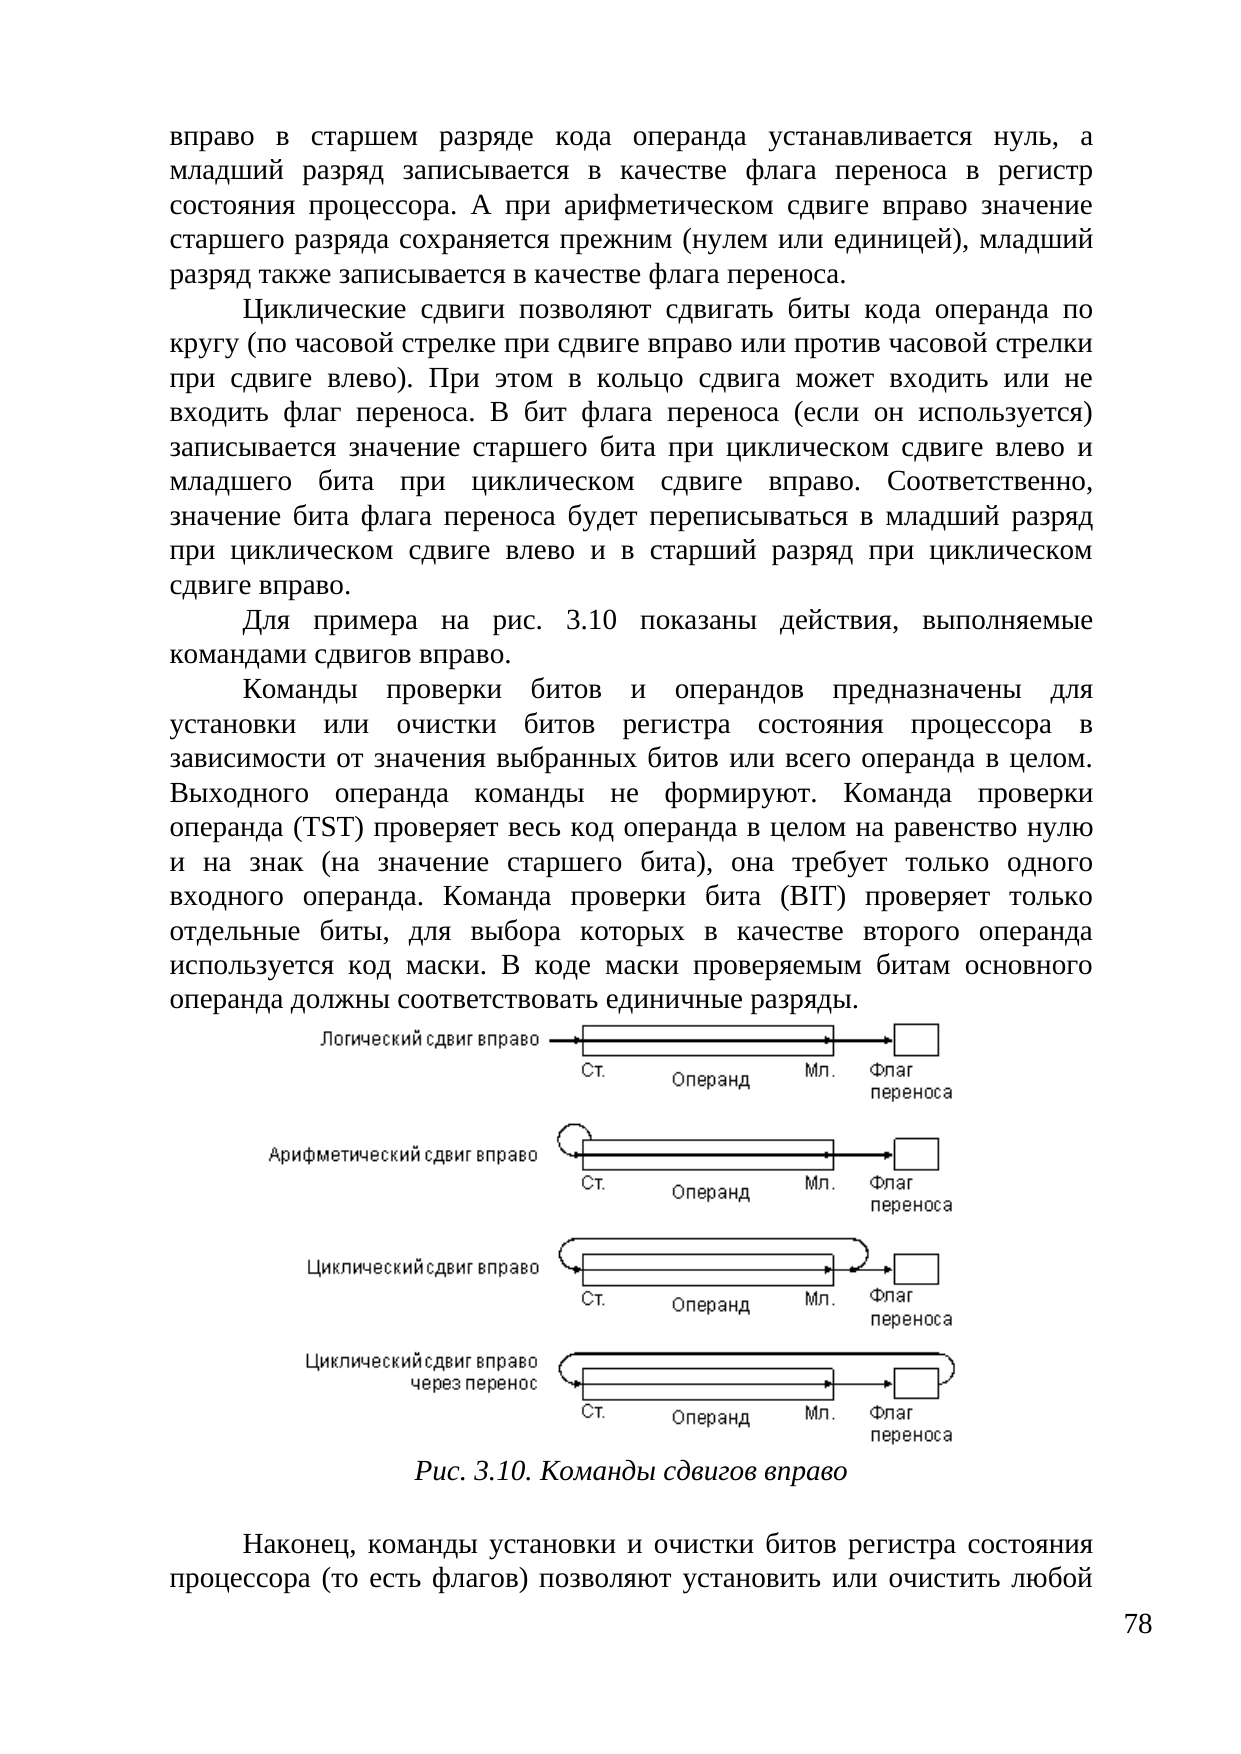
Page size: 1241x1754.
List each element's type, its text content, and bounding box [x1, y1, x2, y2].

picture [260, 1016, 966, 1451]
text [169, 118, 1094, 289]
text Команды проверки битов и операндов предназначены для установки или очистки битов регистра состояния процессора в зависимости от значения выбранных битов или всего операнда в целом. Выходного операнда команды не формируют. Команда проверки операнда (TST) проверяет весь код операнда в целом на равенство нулю и на знак (на значение старшего бита), она требует только одного входного операнда. Команда проверки бита (BIT) проверяет только отдельные биты, для выбора которых в качестве второго операнда используется код маски. В коде маски проверяемым битам основного операнда должны соответствовать единичные разряды. [169, 671, 1094, 1015]
text Рис. 3.10. Команды сдвигов вправо [192, 1453, 1071, 1487]
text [169, 1526, 1094, 1594]
text Для примера на рис. 3.10 показаны действия, выполняемые командами сдвигов вправо. [169, 602, 1094, 670]
text Циклические сдвиги позволяют сдвигать биты кода операнда по кругу (по часовой стрелке при сдвиге вправо или против часовой стрелки при сдвиге влево). При этом в кольцо сдвига может входить или не входить флаг переноса. В бит флага переноса (если он используется) записывается значение старшего бита при циклическом сдвиге влево и младшего бита при циклическом сдвиге вправо. Соответственно, значение бита флага переноса будет переписываться в младший разряд при циклическом сдвиге влево и в старший разряд при циклическом сдвиге вправо. [169, 291, 1094, 600]
